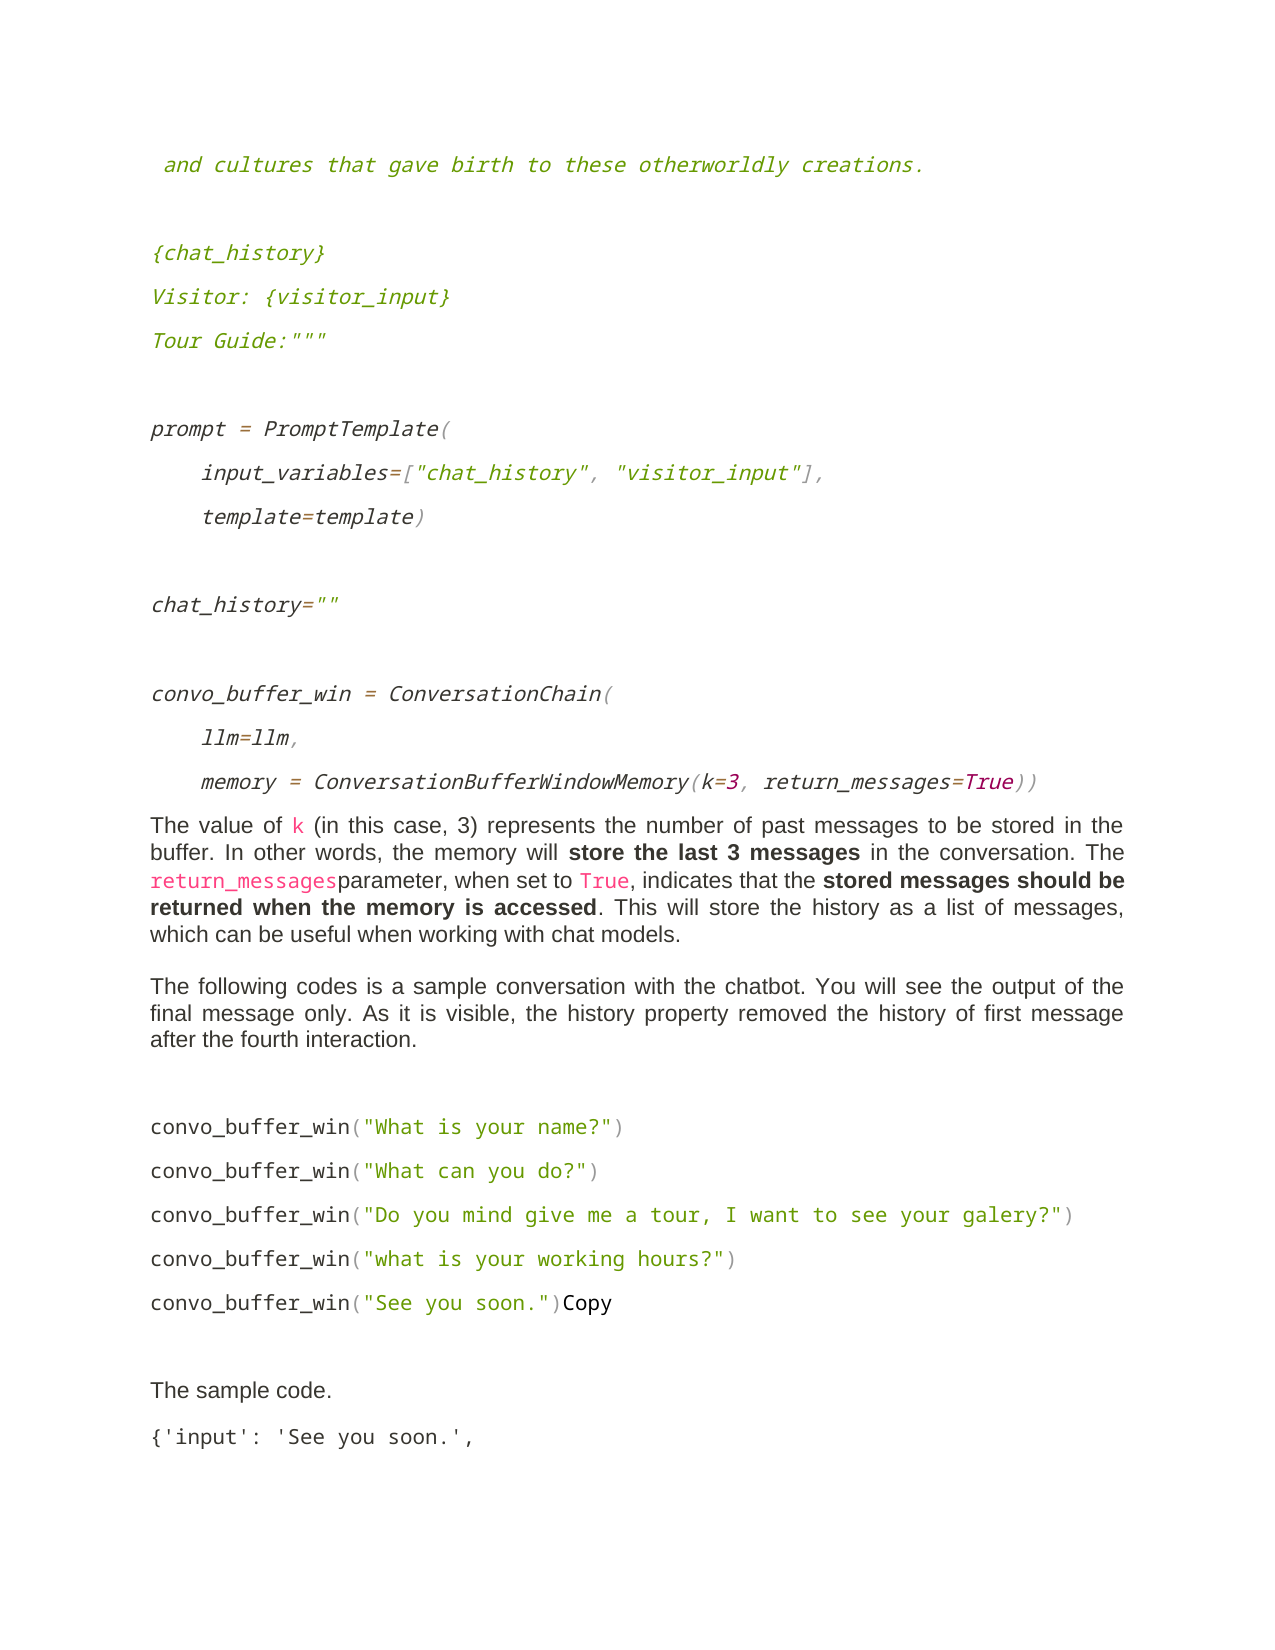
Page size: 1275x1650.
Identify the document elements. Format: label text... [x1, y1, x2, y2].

text convo_buffer_win("What can you do?") [150, 1156, 1125, 1184]
text chat_history="" [150, 591, 1125, 619]
text prompt = PromptTemplate( [150, 414, 1125, 443]
text and cultures that gave birth to these otherworldly creations. [150, 150, 1125, 178]
text Tour Guide:""" [150, 326, 1125, 355]
text template=template) [150, 502, 1125, 531]
text The following codes is a sample conversation with the chatbot. You will see the output of the final message only. As it is visible, the history property removed the history of first message after the fourth interaction. [150, 973, 1125, 1052]
text convo_buffer_win("See you soon.")Copy [150, 1288, 1125, 1317]
text llm=llm, [150, 723, 1125, 751]
text convo_buffer_win("what is your working hours?") [150, 1244, 1125, 1273]
text {'input': 'See you soon.', [150, 1422, 1125, 1451]
text The value of k (in this case, 3) represents the number of past messages to be stored in the buffer. In other words, the memory will store the last 3 messages in the conversation. The return_messagesparameter, when set to True, indicates that the stored messages should be returned when the memory is accessed. This will store the history as a list of messages, which can be useful when working with chat models. [150, 811, 1125, 947]
text {chat_history} [150, 238, 1125, 267]
text convo_buffer_win("Do you mind give me a tour, I want to see your galery?") [150, 1200, 1125, 1228]
text convo_buffer_win = ConversationChain( [150, 679, 1125, 707]
text Visitor: {visitor_input} [150, 282, 1125, 311]
text The sample code. [150, 1377, 1125, 1404]
text convo_buffer_win("What is your name?") [150, 1112, 1125, 1140]
text input_variables=["chat_history", "visitor_input"], [150, 458, 1125, 487]
text memory = ConversationBufferWindowMemory(k=3, return_messages=True)) [150, 767, 1125, 795]
